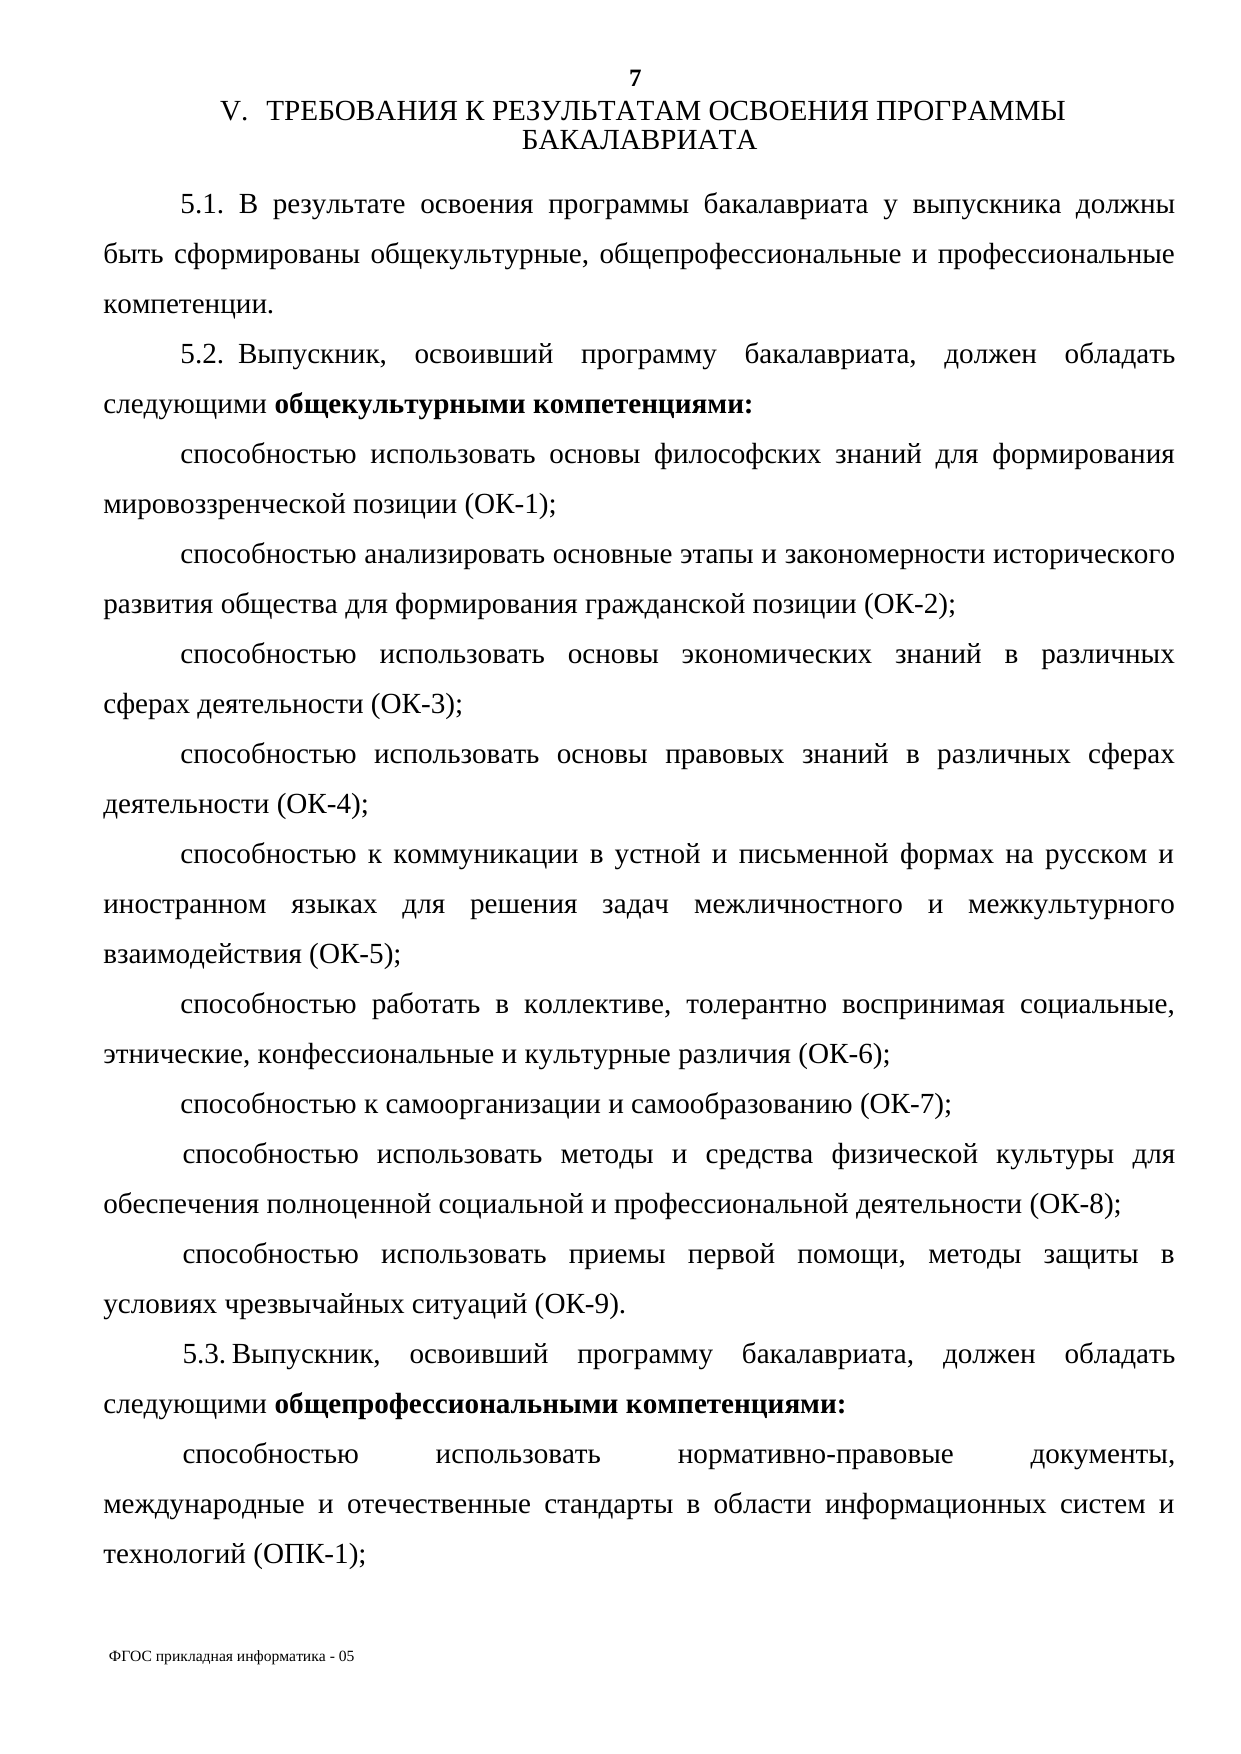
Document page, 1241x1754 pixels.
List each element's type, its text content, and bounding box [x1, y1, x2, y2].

text способностью использовать основы экономических знаний в различных сферах деятельности (ОК-3); [103, 624, 1176, 724]
text способностью использовать нормативно-правовые документы, международные и отечественные стандарты в области информационных систем и технологий (ОПК-1); [103, 1424, 1176, 1574]
text способностью использовать основы философских знаний для формирования мировоззренческой позиции (ОК-1); [103, 424, 1176, 524]
text способностью к коммуникации в устной и письменной формах на русском и иностранном языках для решения задач межличностного и межкультурного взаимодействия (ОК-5); [103, 824, 1176, 974]
text способностью к самоорганизации и самообразованию (ОК-7); [103, 1074, 1176, 1124]
text БАКАЛАВРИАТА [103, 126, 1176, 155]
list Выпускник, освоивший программу бакалавриата, должен обладать следующими общепрофессиональными компетенциями: [103, 1324, 1176, 1424]
list Выпускник, освоивший программу бакалавриата, должен обладать следующими общекультурными компетенциями: [103, 324, 1176, 424]
text способностью использовать методы и средства физической культуры для обеспечения полноценной социальной и профессиональной деятельности (ОК-8); [103, 1124, 1176, 1224]
text способностью использовать приемы первой помощи, методы защиты в условиях чрезвычайных ситуаций (ОК-9). [103, 1224, 1176, 1324]
text способностью использовать основы правовых знаний в различных сферах деятельности (ОК-4); [103, 724, 1176, 824]
text способностью работать в коллективе, толерантно воспринимая социальные, этнические, конфессиональные и культурные различия (ОК-6); [103, 974, 1176, 1074]
list В результате освоения программы бакалавриата у выпускника должны быть сформированы общекультурные, общепрофессиональные и профессиональные компетенции. [103, 174, 1176, 324]
list ТРЕБОВАНИЯ К РЕЗУЛЬТАТАМ ОСВОЕНИЯ ПРОГРАММЫ [220, 97, 1176, 126]
text способностью анализировать основные этапы и закономерности исторического развития общества для формирования гражданской позиции (ОК-2); [103, 524, 1176, 624]
